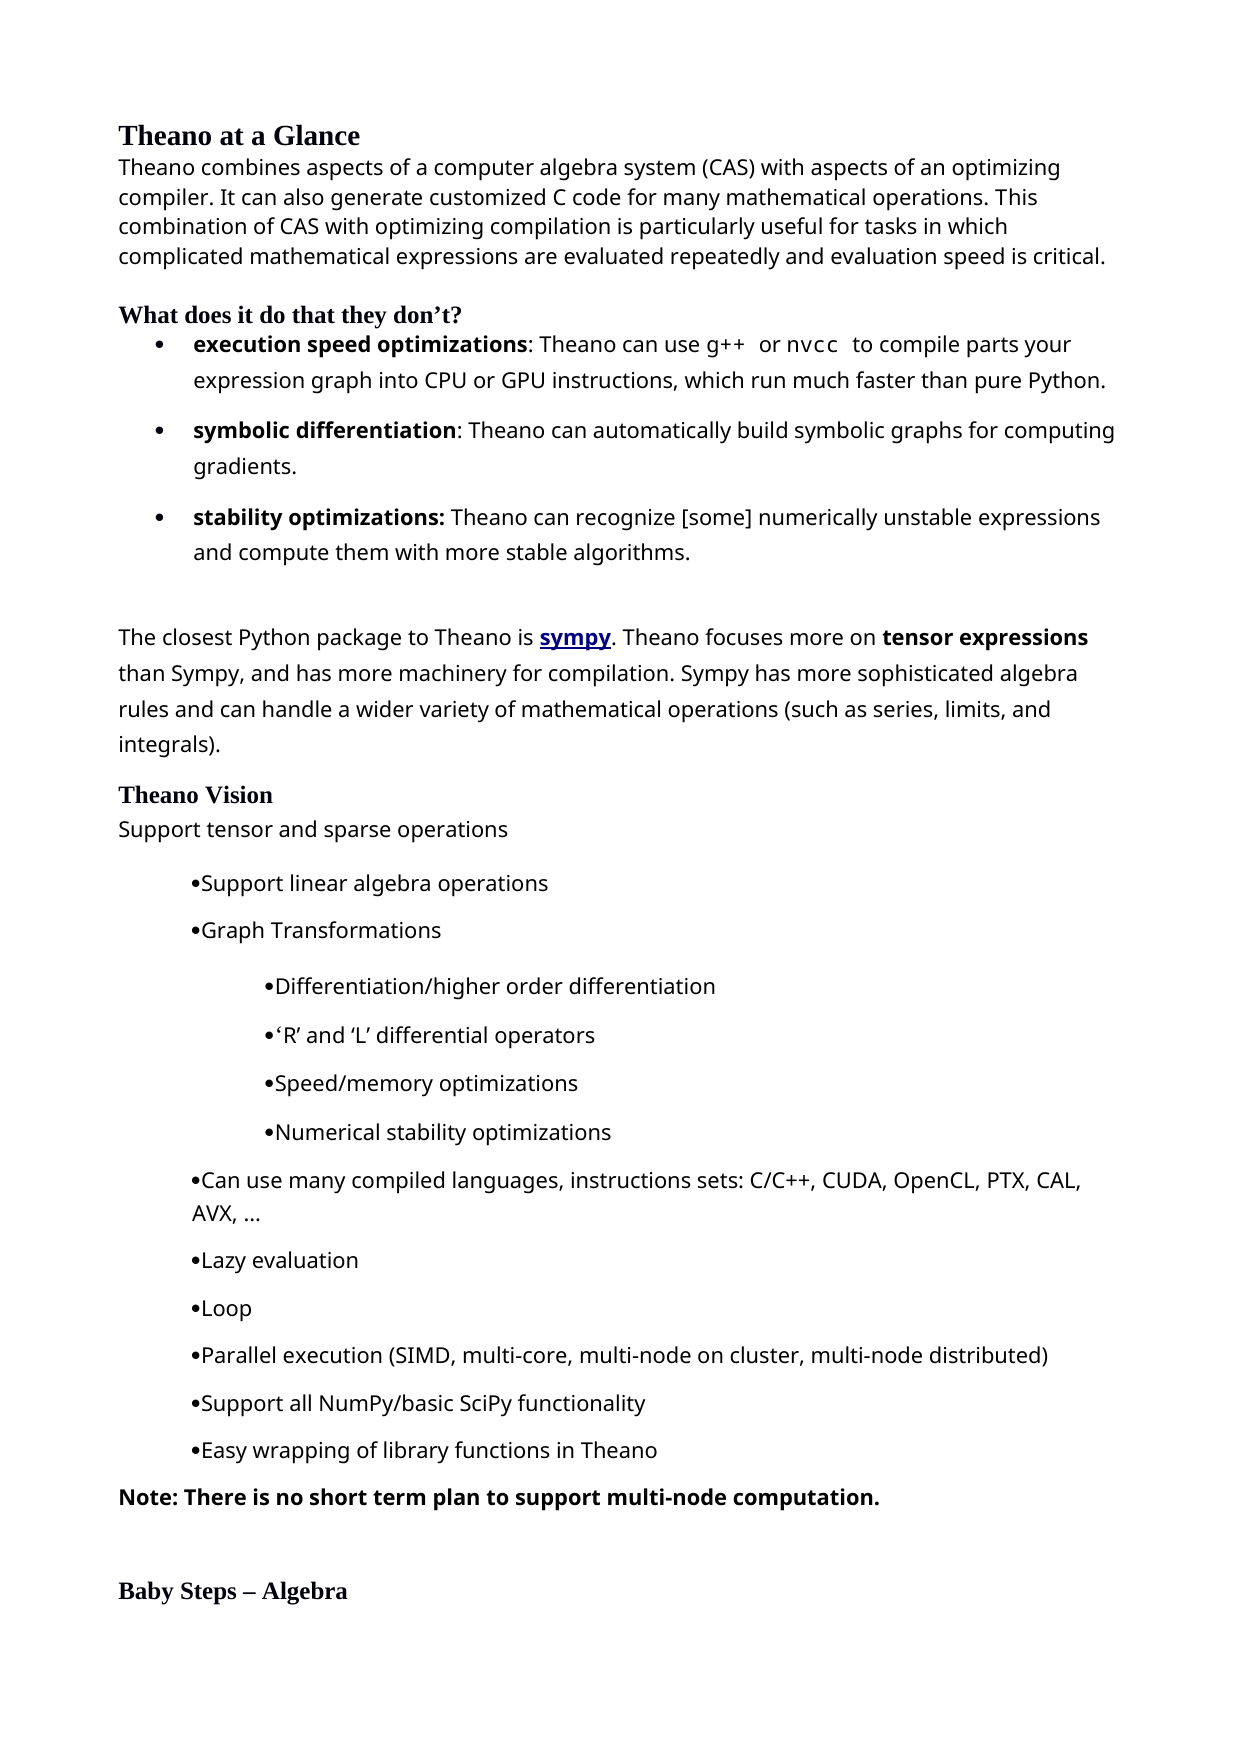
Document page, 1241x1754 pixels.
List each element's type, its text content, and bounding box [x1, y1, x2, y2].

list execution speed optimizations: Theano can use g++ or nvcc to compile parts your expression graph into CPU or GPU instructions, which run much faster than pure Python. [156, 329, 1122, 395]
list Speed/memory optimizations [265, 1065, 1122, 1098]
text Note: There is no short term plan to support multi-node computation. [118, 1479, 1122, 1512]
text Theano combines aspects of a computer algebra system (CAS) with aspects of an optimizing compiler. It can also generate customized C code for many mathematical operations. This combination of CAS with optimizing compilation is particularly useful for tasks in which complicated mathematical expressions are evaluated repeatedly and evaluation speed is critical. [118, 152, 1122, 271]
list symbolic differentiation: Theano can automatically build symbolic graphs for computing gradients. [156, 415, 1122, 481]
list Numerical stability optimizations [265, 1114, 1122, 1146]
text Theano Vision Support tensor and sparse operations [118, 780, 1122, 844]
list Loop [192, 1290, 1122, 1322]
text What does it do that they don’t? [118, 301, 1122, 329]
subtitle Graph Transformations [192, 912, 1122, 945]
list Can use many compiled languages, instructions sets: C/C++, CUDA, OpenCL, PTX, CAL, AVX, ... [192, 1162, 1122, 1228]
list ‘R’ and ‘L’ differential operators [265, 1017, 1122, 1049]
list Differentiation/higher order differentiation [265, 968, 1122, 1001]
list Support linear algebra operations [192, 865, 1122, 897]
list Lazy evaluation [192, 1242, 1122, 1275]
text The closest Python package to Theano is sympy. Theano focuses more on tensor expressions than Sympy, and has more machinery for compilation. Sympy has more sophisticated algebra rules and can handle a wider variety of mathematical operations (such as series, limits, and integrals). [118, 587, 1122, 759]
list stability optimizations: Theano can recognize [some] numerically unstable expressions and compute them with more stable algorithms. [156, 501, 1122, 567]
list Support all NumPy/basic SciPy functionality [192, 1384, 1122, 1417]
list Easy wrapping of library functions in Theano [192, 1432, 1122, 1465]
text Theano at a Glance [118, 118, 1122, 152]
text Baby Steps – Algebra [118, 1576, 1122, 1604]
list Parallel execution (SIMD, multi-core, multi-node on cluster, multi-node distributed) [192, 1337, 1122, 1370]
